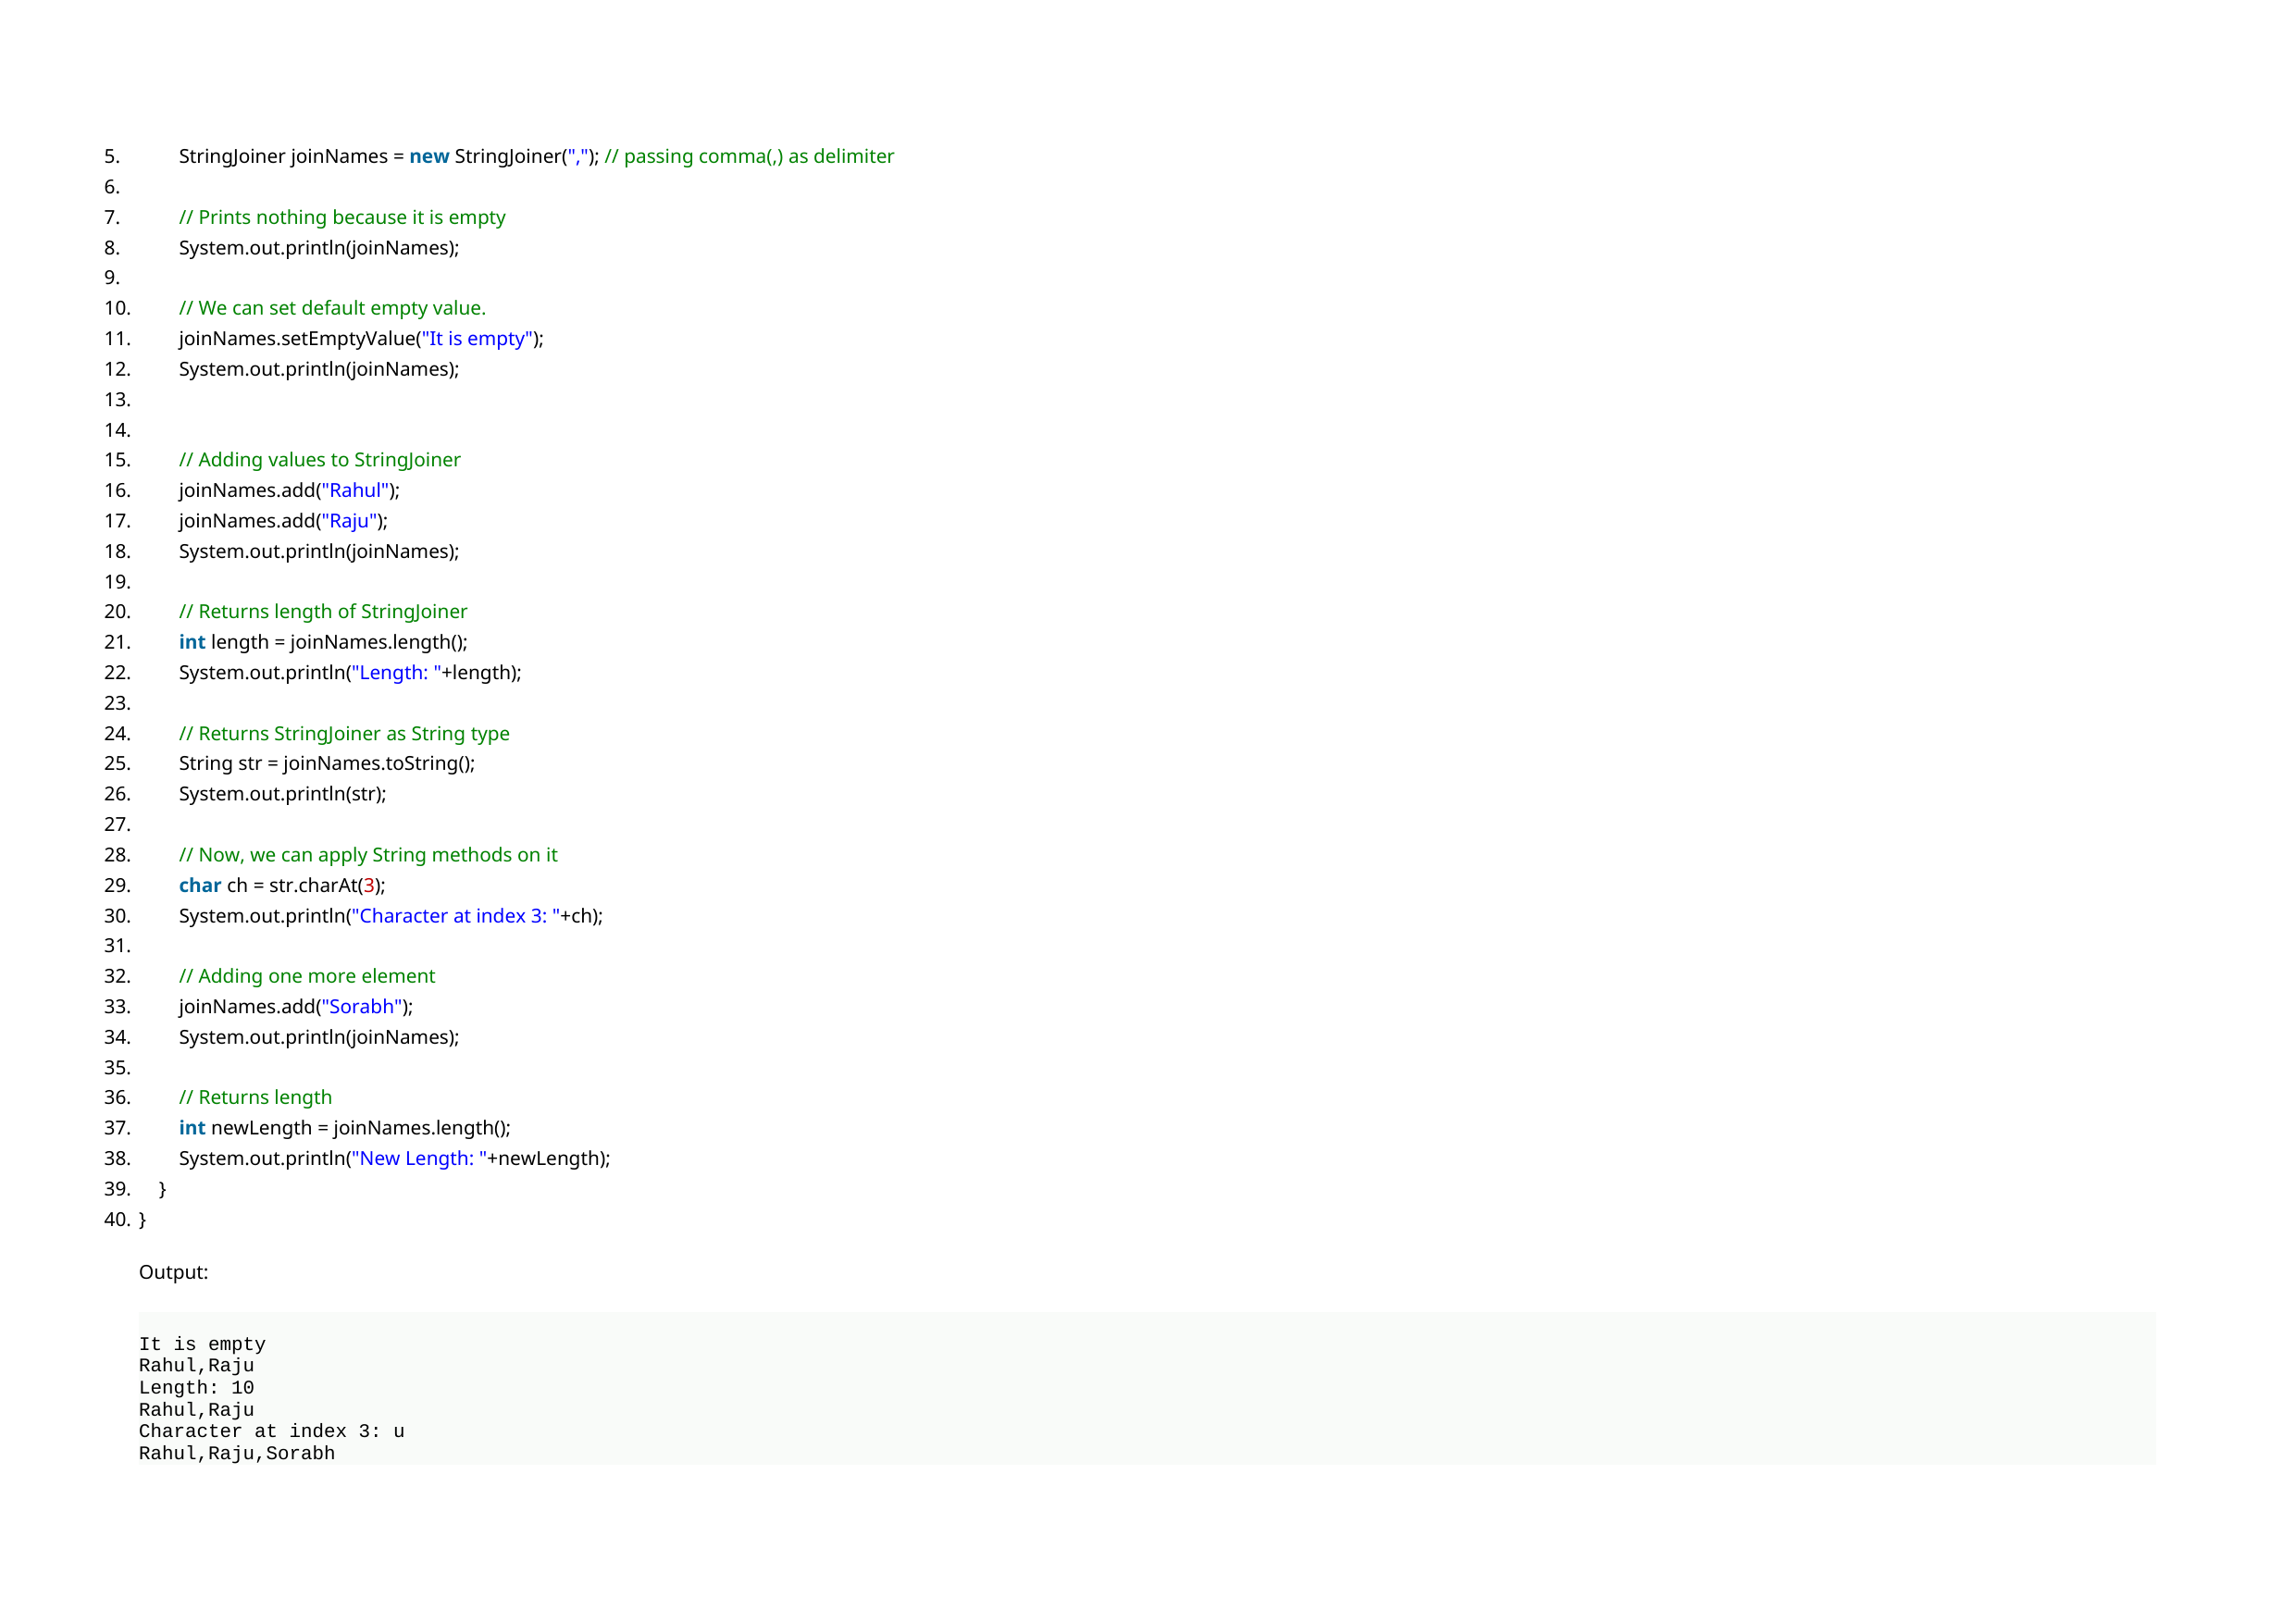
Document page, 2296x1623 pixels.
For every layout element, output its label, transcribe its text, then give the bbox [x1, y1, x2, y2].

list // Adding one more element [104, 959, 2156, 989]
text Rahul,Raju [139, 1356, 2156, 1378]
list int length = joinNames.length(); [104, 625, 2156, 655]
list // Adding values to StringJoiner [104, 442, 2156, 473]
list joinNames.add("Rahul"); [104, 473, 2156, 503]
list char ch = str.charAt(3); [104, 867, 2156, 898]
list System.out.println(joinNames); [104, 229, 2156, 260]
list int newLength = joinNames.length(); [104, 1110, 2156, 1141]
list System.out.println("Length: "+length); [104, 655, 2156, 686]
list // Returns length of StringJoiner [104, 594, 2156, 625]
list System.out.println(str); [104, 776, 2156, 807]
list System.out.println(joinNames); [104, 352, 2156, 381]
text Output: [139, 1258, 2156, 1285]
list System.out.println("New Length: "+newLength); [104, 1141, 2156, 1171]
list // We can set default empty value. [104, 291, 2156, 321]
list System.out.println(joinNames); [104, 1020, 2156, 1049]
list joinNames.add("Raju"); [104, 503, 2156, 534]
list // Returns length [104, 1080, 2156, 1110]
list StringJoiner joinNames = new StringJoiner(","); // passing comma(,) as delimiter [104, 139, 2156, 169]
list // Now, we can apply String methods on it [104, 837, 2156, 867]
text Rahul,Raju,Sorabh [139, 1443, 2156, 1465]
list joinNames.add("Sorabh"); [104, 989, 2156, 1020]
text Rahul,Raju [139, 1400, 2156, 1421]
text Character at index 3: u [139, 1421, 2156, 1443]
text It is empty [139, 1334, 2156, 1356]
list // Returns StringJoiner as String type [104, 715, 2156, 746]
list joinNames.setEmptyValue("It is empty"); [104, 321, 2156, 352]
list System.out.println("Character at index 3: "+ch); [104, 898, 2156, 928]
list // Prints nothing because it is empty [104, 200, 2156, 229]
text Length: 10 [139, 1378, 2156, 1400]
list } [104, 1201, 2156, 1232]
list String str = joinNames.toString(); [104, 746, 2156, 776]
list } [104, 1171, 2156, 1201]
list System.out.println(joinNames); [104, 534, 2156, 564]
